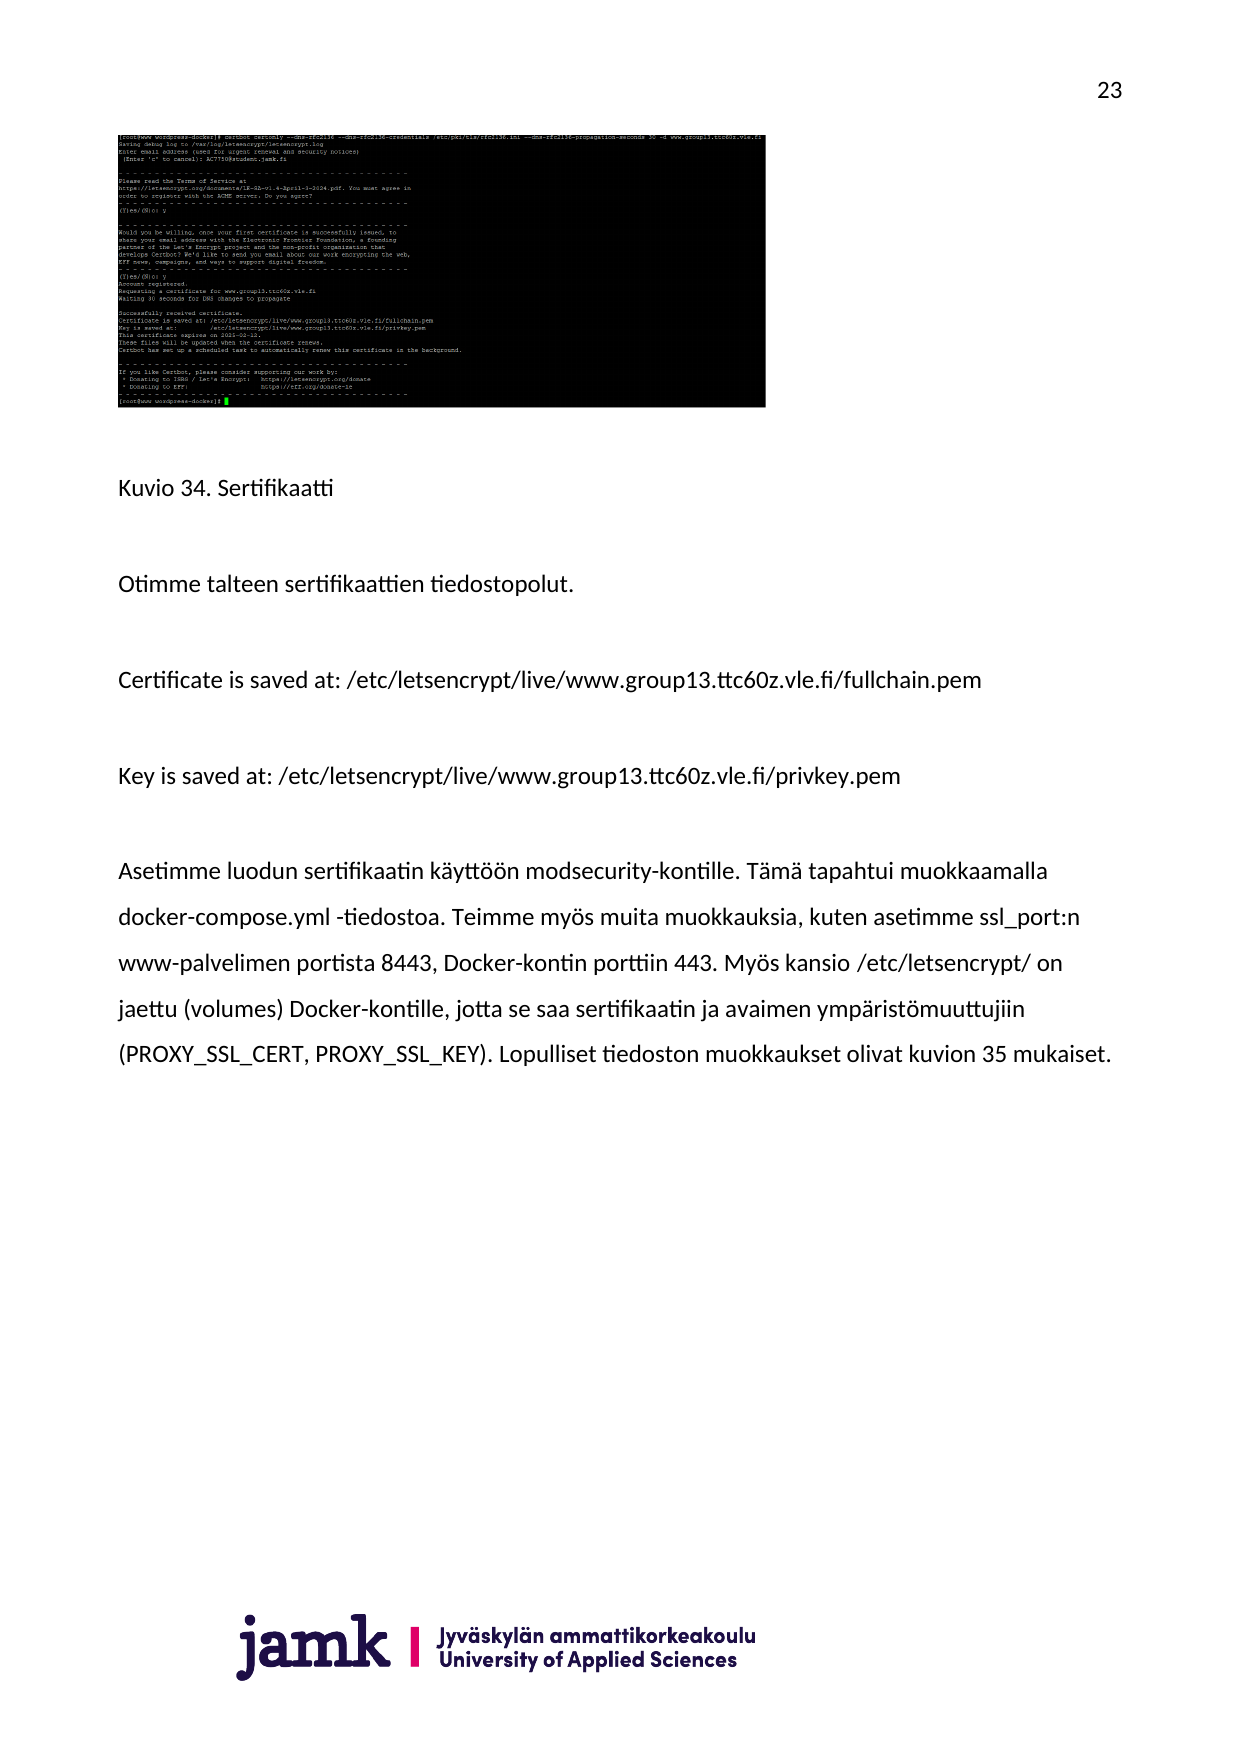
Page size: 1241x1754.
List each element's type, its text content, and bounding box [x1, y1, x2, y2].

text Asetimme luodun sertifikaatin käyttöön modsecurity-kontille. Tämä tapahtui muokkaamalla docker-compose.yml -tiedostoa. Teimme myös muita muokkauksia, kuten asetimme ssl_port:n www-palvelimen portista 8443, Docker-kontin porttiin 443. Myös kansio /etc/letsencrypt/ on jaettu (volumes) Docker-kontille, jotta se saa sertifikaatin ja avaimen ympäristömuuttujiin (PROXY_SSL_CERT, PROXY_SSL_KEY). Lopulliset tiedoston muokkaukset olivat kuvion 35 mukaiset. [118, 856, 1122, 1069]
text Certificate is saved at: /etc/letsencrypt/live/www.group13.ttc60z.vle.fi/fullchain.pem [118, 664, 1122, 694]
text Kuvio 34. Sertifikaatti [118, 473, 1122, 503]
picture [236, 1614, 755, 1681]
text Otimme talteen sertifikaattien tiedostopolut. [118, 568, 1122, 599]
text Key is saved at: /etc/letsencrypt/live/www.group13.ttc60z.vle.fi/privkey.pem [118, 760, 1122, 790]
picture [118, 135, 766, 408]
